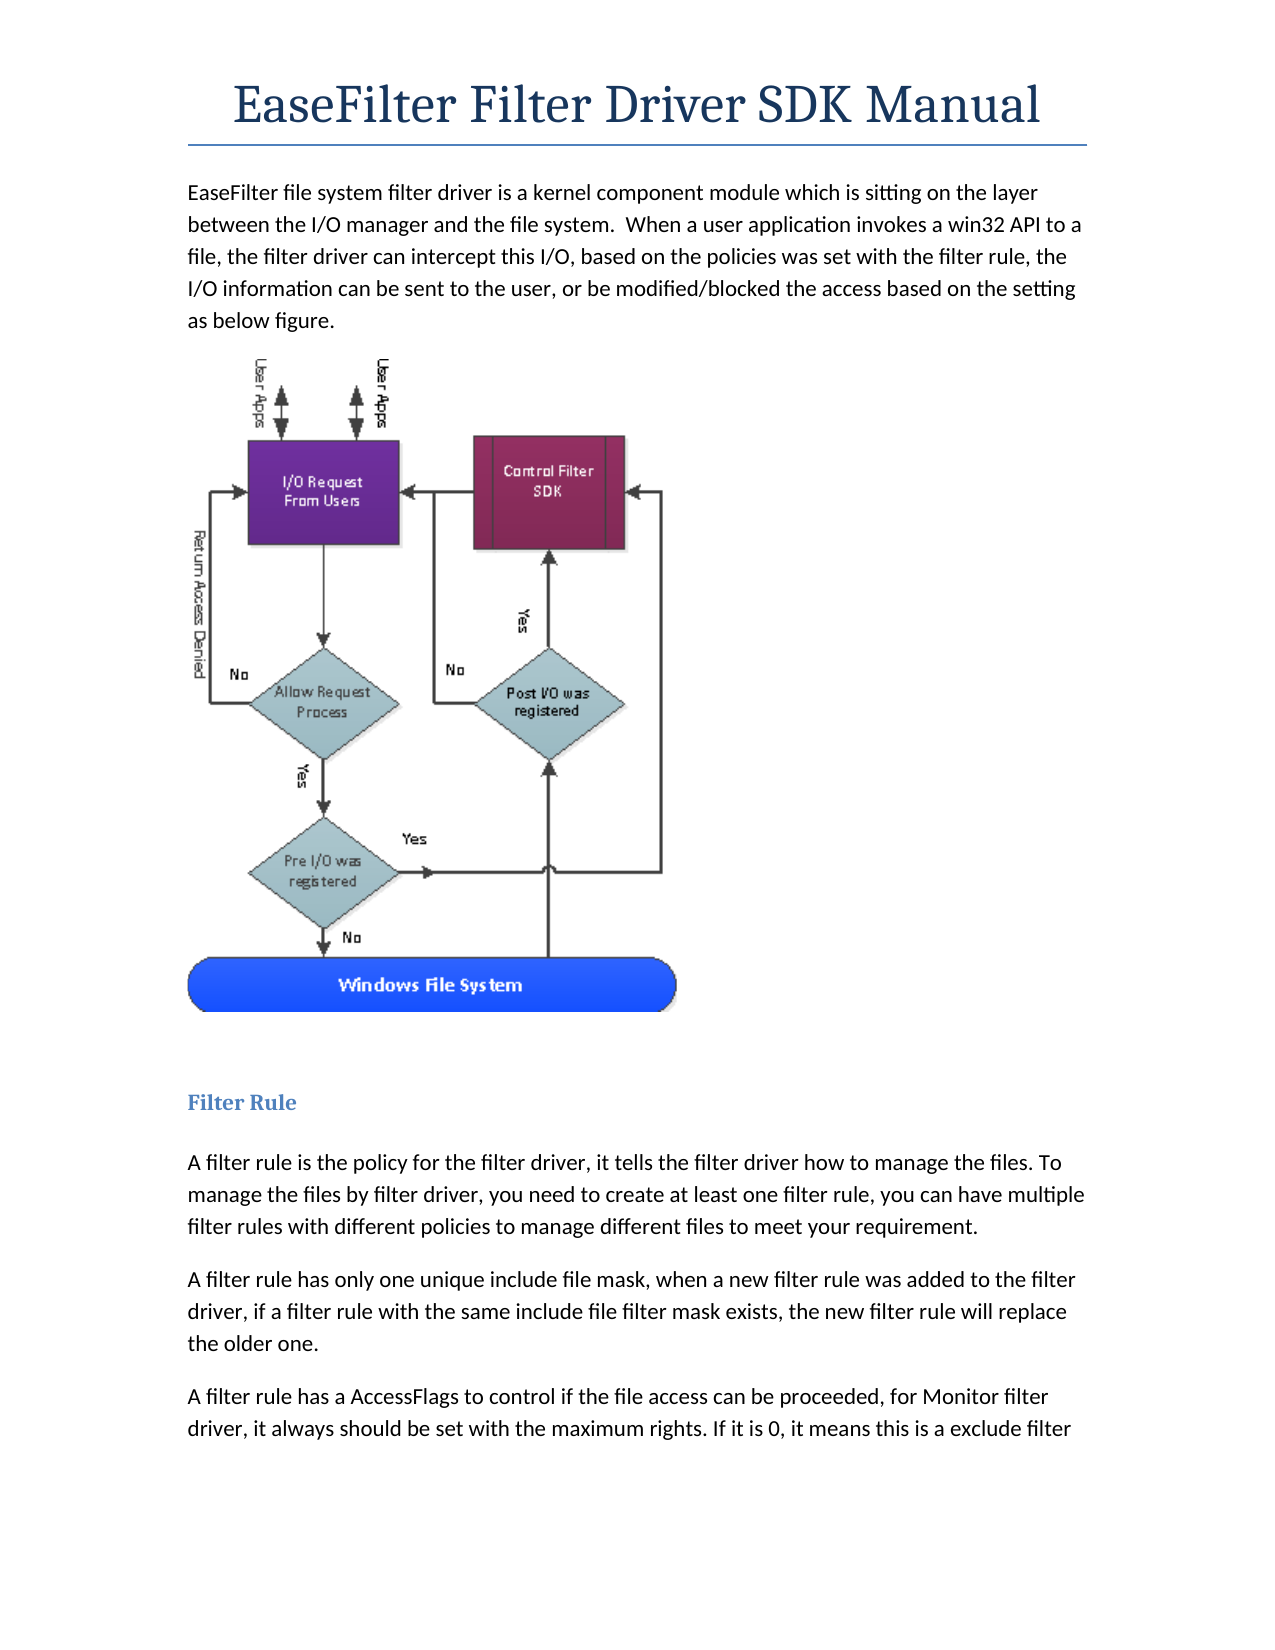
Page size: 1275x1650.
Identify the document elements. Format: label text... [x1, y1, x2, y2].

subtitle Filter Rule [187, 1089, 1087, 1116]
picture [187, 359, 677, 1012]
text A filter rule is the policy for the filter driver, it tells the filter driver how to manage the files. To manage the files by filter driver, you need to create at least one filter rule, you can have multiple filter rules with different policies to manage different files to meet your requirement. [187, 1148, 1087, 1240]
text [187, 1382, 1087, 1443]
text EaseFilter file system filter driver is a kernel component module which is sitting on the layer between the I/O manager and the file system. When a user application invokes a win32 API to a file, the filter driver can intercept this I/O, based on the policies was set with the filter rule, the I/O information can be sent to the user, or be modified/blocked the access based on the setting as below figure. [187, 178, 1087, 334]
text A filter rule has only one unique include file mask, when a new filter rule was added to the filter driver, if a filter rule with the same include file filter mask exists, the new filter rule will replace the older one. [187, 1265, 1087, 1357]
